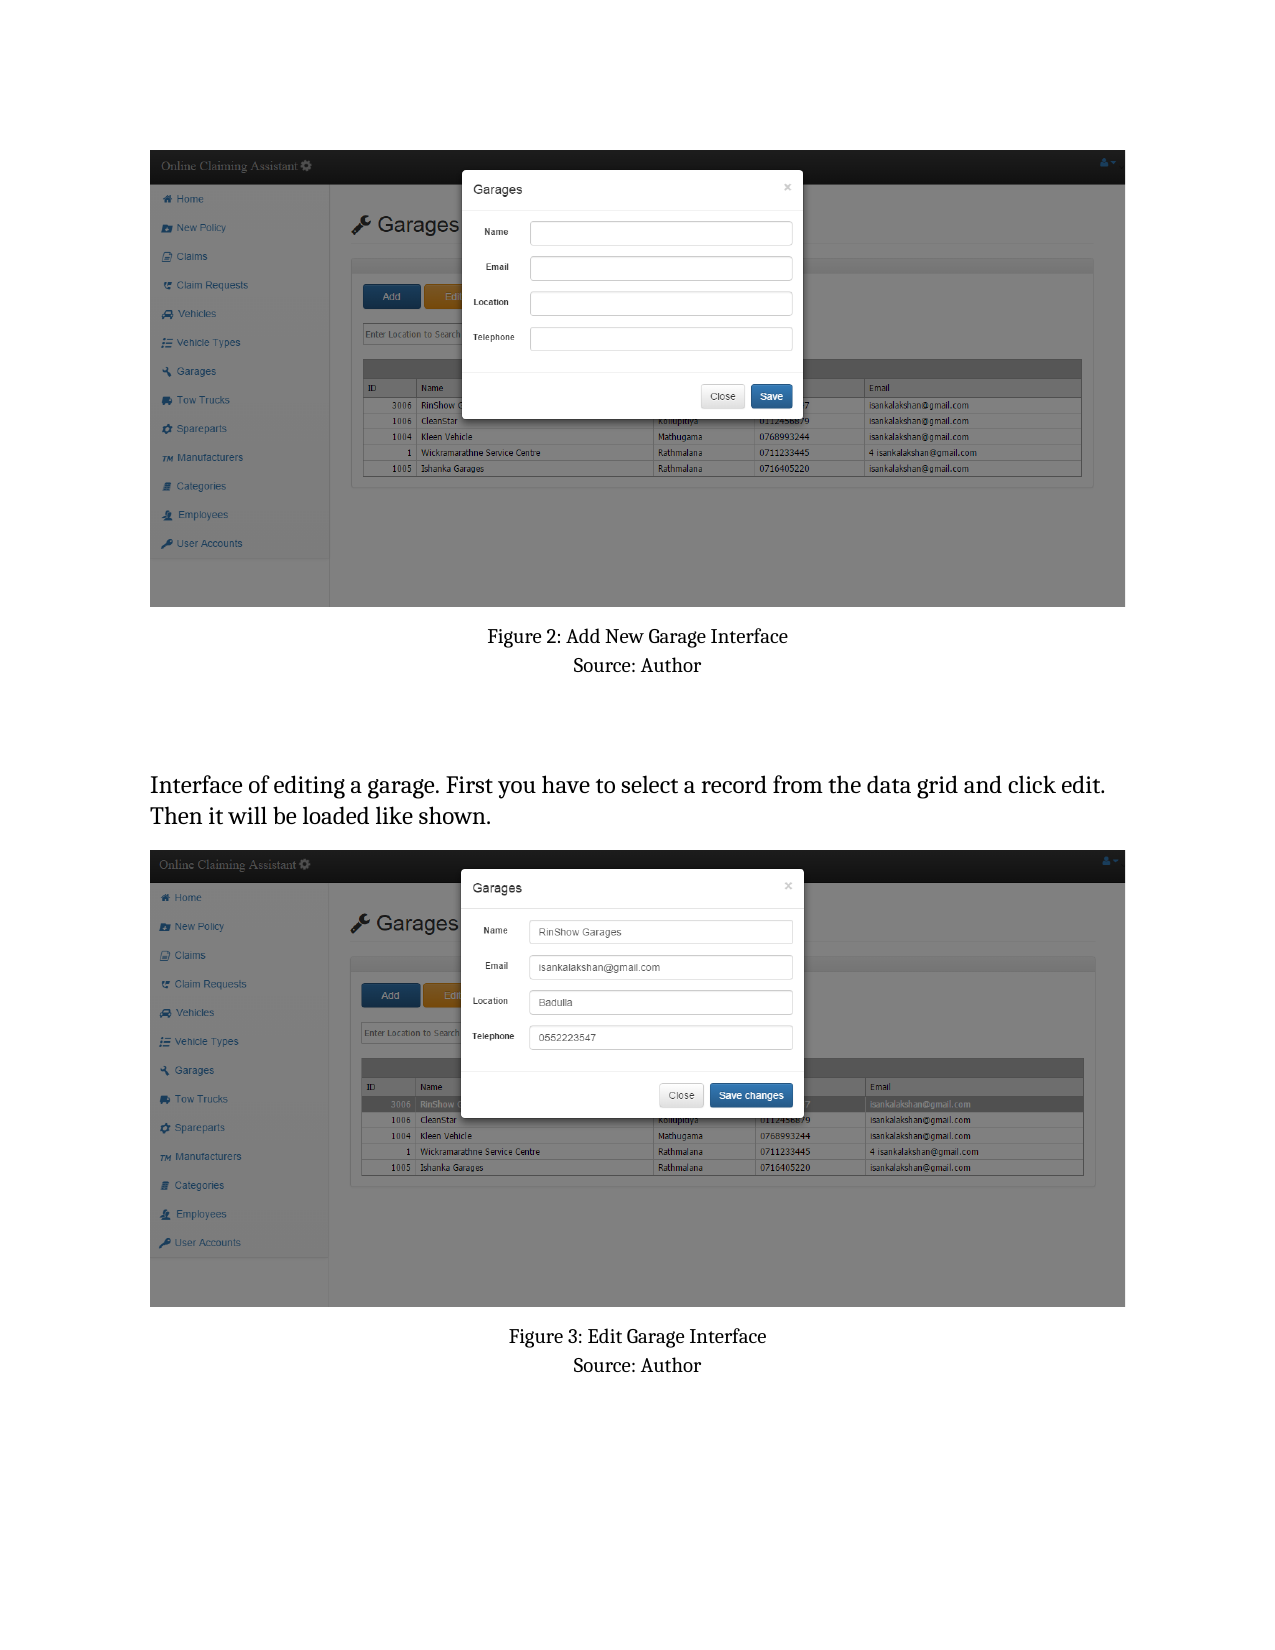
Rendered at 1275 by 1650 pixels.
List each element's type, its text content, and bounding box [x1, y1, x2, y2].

text Figure 3: Edit Garage Interface [150, 1325, 1125, 1349]
text Source: Author [150, 1353, 1125, 1377]
text Source: Author [150, 653, 1125, 677]
picture [150, 850, 1125, 1307]
picture [150, 150, 1125, 607]
text Interface of editing a garage. First you have to select a record from the data grid and click edit. Then it will be loaded like shown. [150, 771, 1125, 831]
text Figure 2: Add New Garage Interface [150, 625, 1125, 649]
